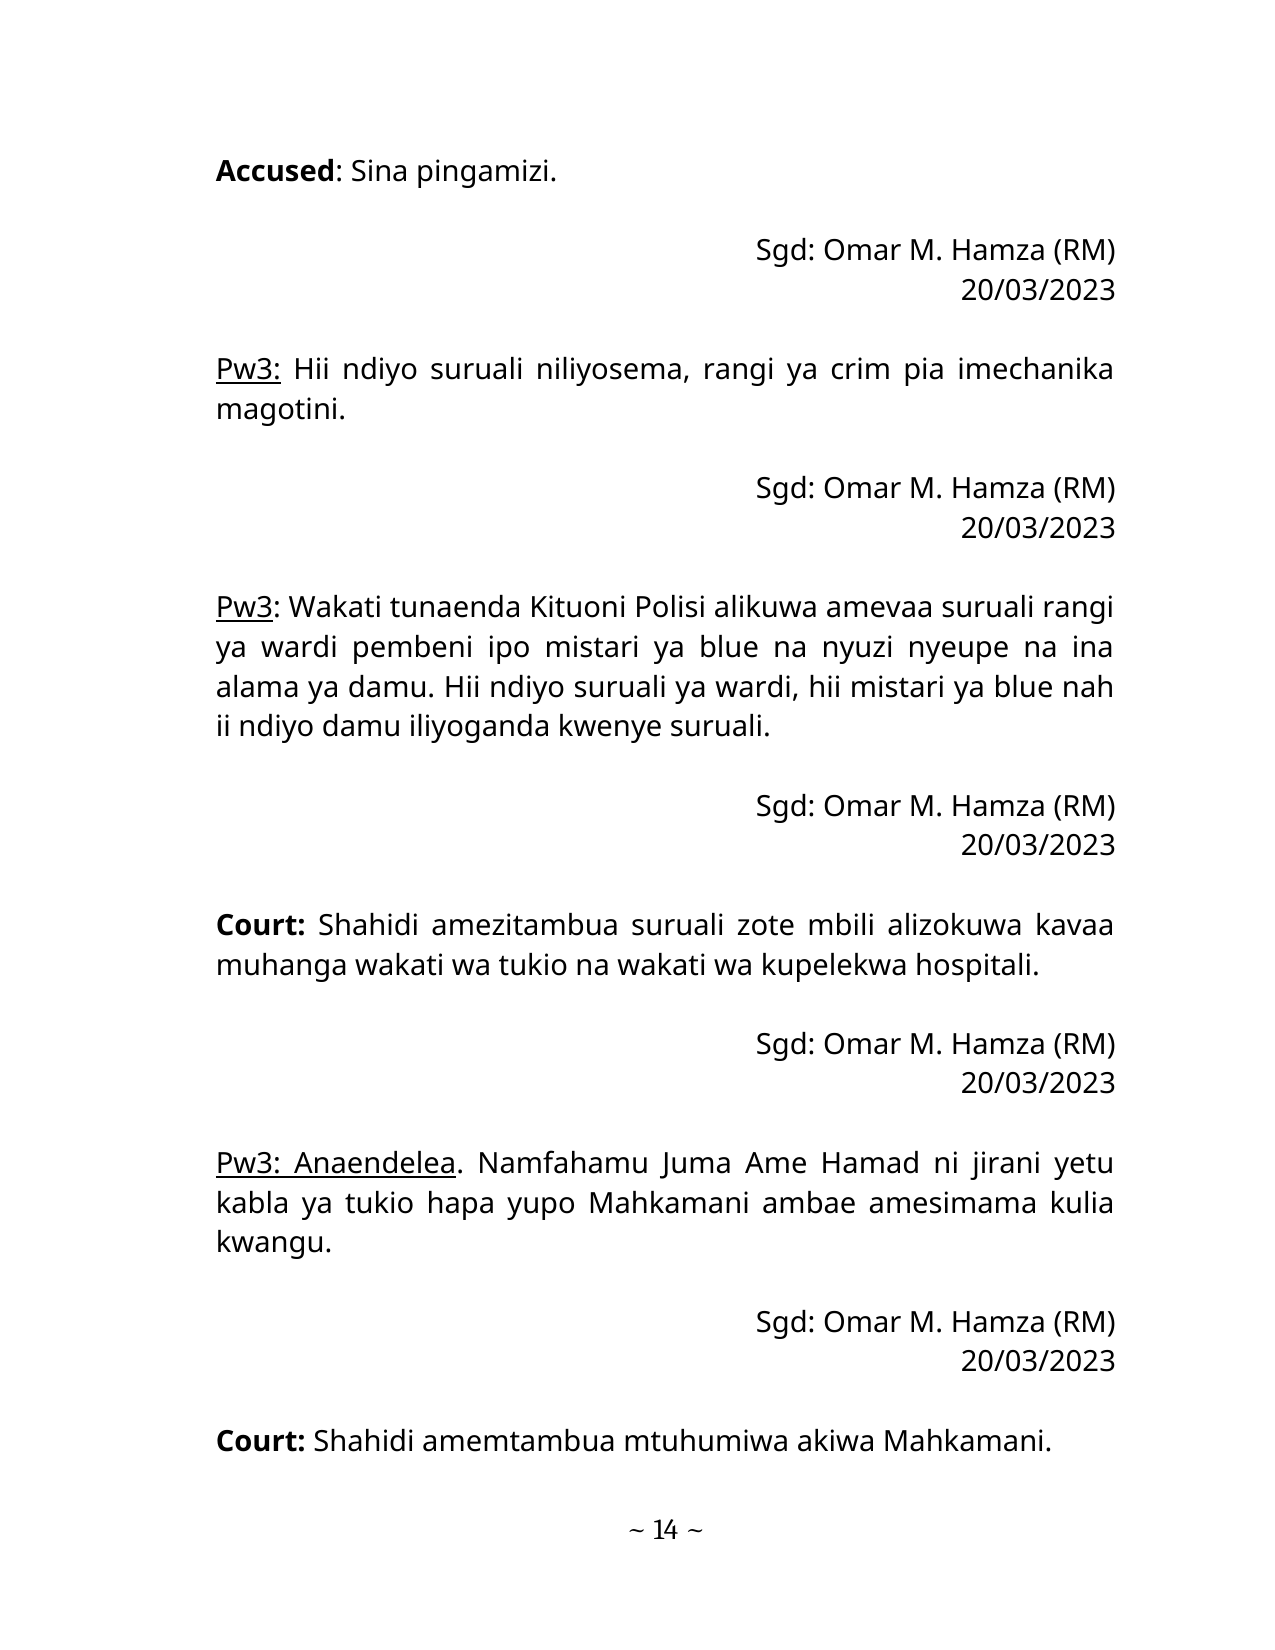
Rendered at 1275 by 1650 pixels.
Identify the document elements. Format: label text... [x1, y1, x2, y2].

text Sgd: Omar M. Hamza (RM) [216, 785, 1116, 825]
text 20/03/2023 [216, 269, 1116, 309]
text 20/03/2023 [216, 1063, 1116, 1102]
text Pw3: Anaendelea. Namfahamu Juma Ame Hamad ni jirani yetu kabla ya tukio hapa yupo Mahkamani ambae amesimama kulia kwangu. [216, 1142, 1116, 1261]
text Sgd: Omar M. Hamza (RM) [216, 467, 1116, 507]
text 20/03/2023 [216, 825, 1116, 864]
text 20/03/2023 [216, 507, 1116, 547]
text Sgd: Omar M. Hamza (RM) [216, 1301, 1116, 1341]
text 20/03/2023 [216, 1341, 1116, 1380]
text Sgd: Omar M. Hamza (RM) [216, 1023, 1116, 1063]
text Court: Shahidi amezitambua suruali zote mbili alizokuwa kavaa muhanga wakati wa tukio na wakati wa kupelekwa hospitali. [216, 904, 1116, 983]
text Accused: Sina pingamizi. [216, 150, 1116, 190]
text Pw3: Hii ndiyo suruali niliyosema, rangi ya crim pia imechanika magotini. [216, 348, 1116, 428]
text Sgd: Omar M. Hamza (RM) [216, 229, 1116, 269]
text Court: Shahidi amemtambua mtuhumiwa akiwa Mahkamani. [216, 1420, 1116, 1460]
text Pw3: Wakati tunaenda Kituoni Polisi alikuwa amevaa suruali rangi ya wardi pembeni ipo mistari ya blue na nyuzi nyeupe na ina alama ya damu. Hii ndiyo suruali ya wardi, hii mistari ya blue nah ii ndiyo damu iliyoganda kwenye suruali. [216, 587, 1116, 745]
